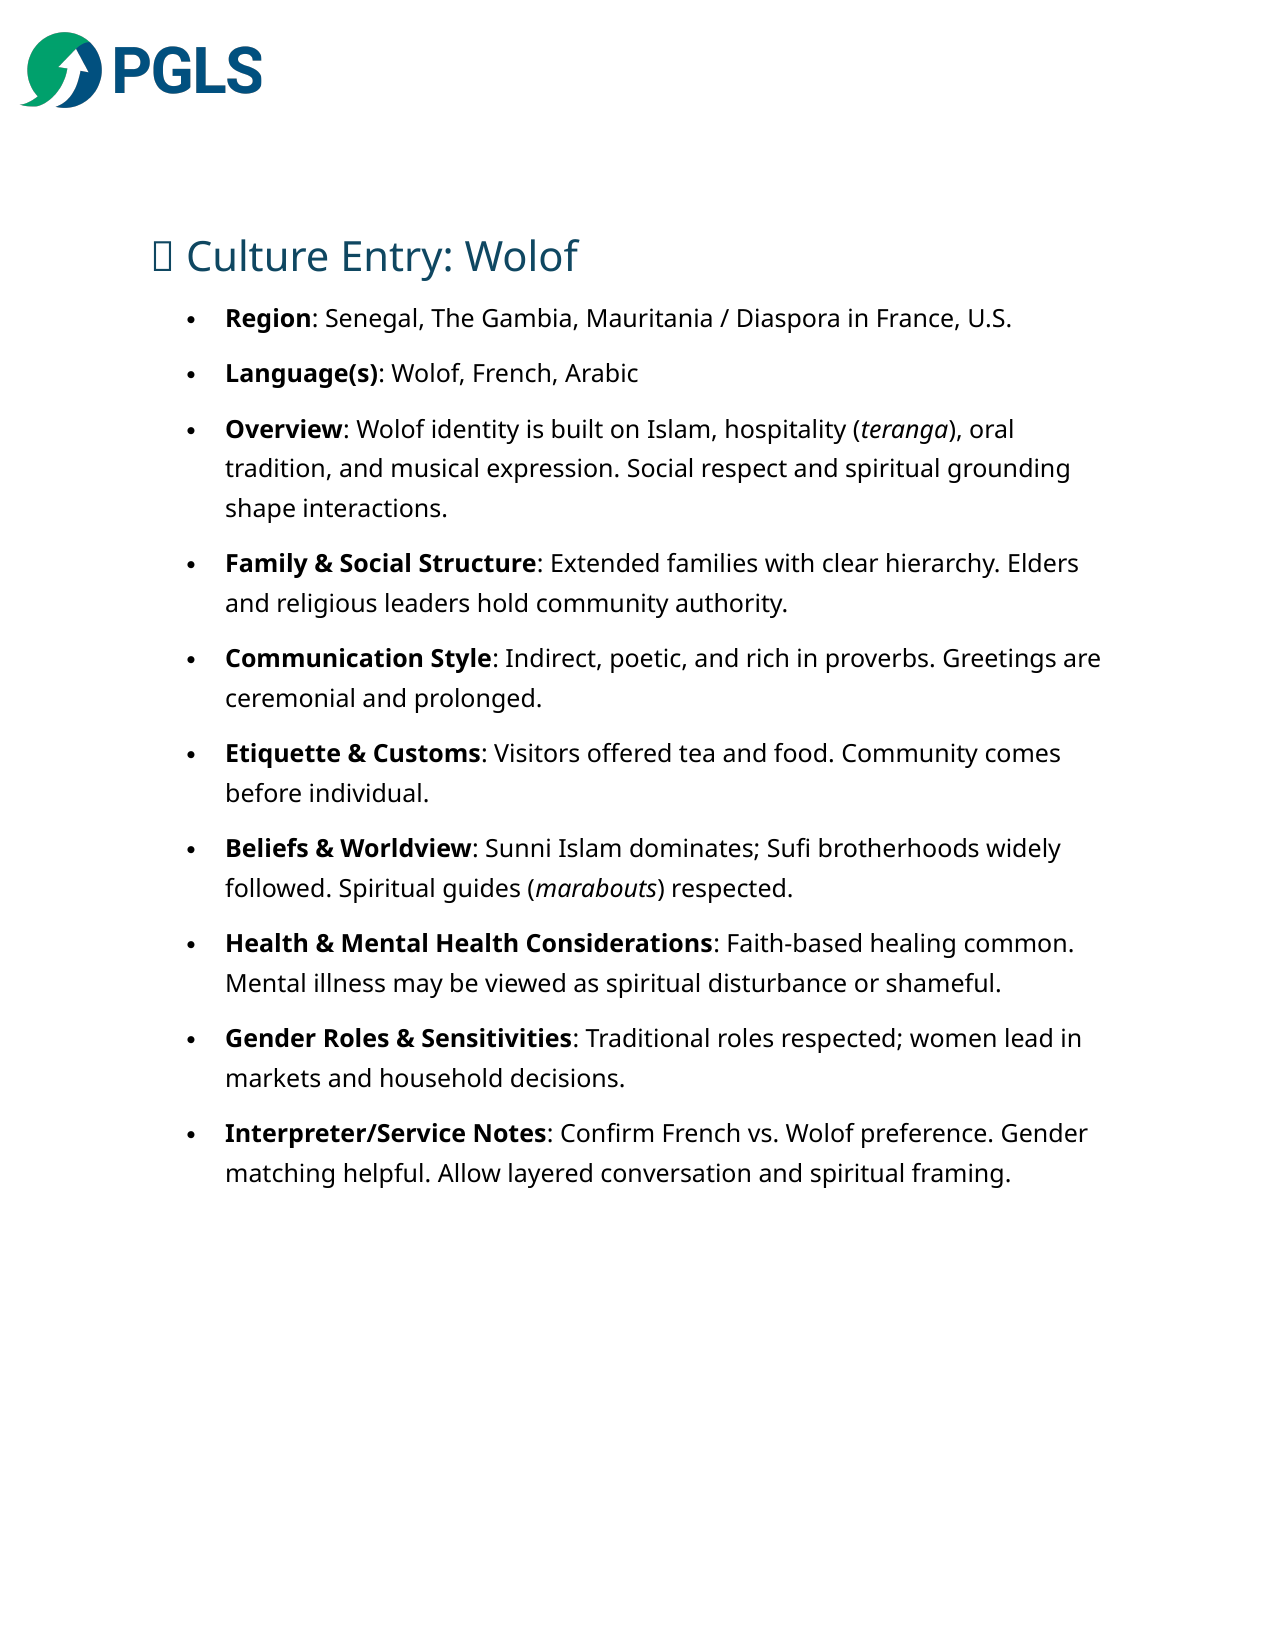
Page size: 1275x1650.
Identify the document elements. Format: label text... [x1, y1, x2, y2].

subtitle 📘 Culture Entry: Wolof [150, 227, 1125, 283]
picture [19, 32, 262, 108]
list Interpreter/Service Notes: Confirm French vs. Wolof preference. Gender matching helpful. Allow layered conversation and spiritual framing. [187, 1116, 1125, 1189]
list Etiquette & Customs: Visitors offered tea and food. Community comes before individual. [187, 736, 1125, 809]
list Gender Roles & Sensitivities: Traditional roles respected; women lead in markets and household decisions. [187, 1021, 1125, 1094]
list Language(s): Wolof, French, Arabic [187, 356, 1125, 390]
list Communication Style: Indirect, poetic, and rich in proverbs. Greetings are ceremonial and prolonged. [187, 641, 1125, 714]
list Family & Social Structure: Extended families with clear hierarchy. Elders and religious leaders hold community authority. [187, 546, 1125, 619]
list Beliefs & Worldview: Sunni Islam dominates; Sufi brotherhoods widely followed. Spiritual guides (marabouts) respected. [187, 831, 1125, 904]
list Health & Mental Health Considerations: Faith-based healing common. Mental illness may be viewed as spiritual disturbance or shameful. [187, 926, 1125, 999]
list Overview: Wolof identity is built on Islam, hospitality (teranga), oral tradition, and musical expression. Social respect and spiritual grounding shape interactions. [187, 412, 1125, 524]
list Region: Senegal, The Gambia, Mauritania / Diaspora in France, U.S. [187, 300, 1125, 334]
